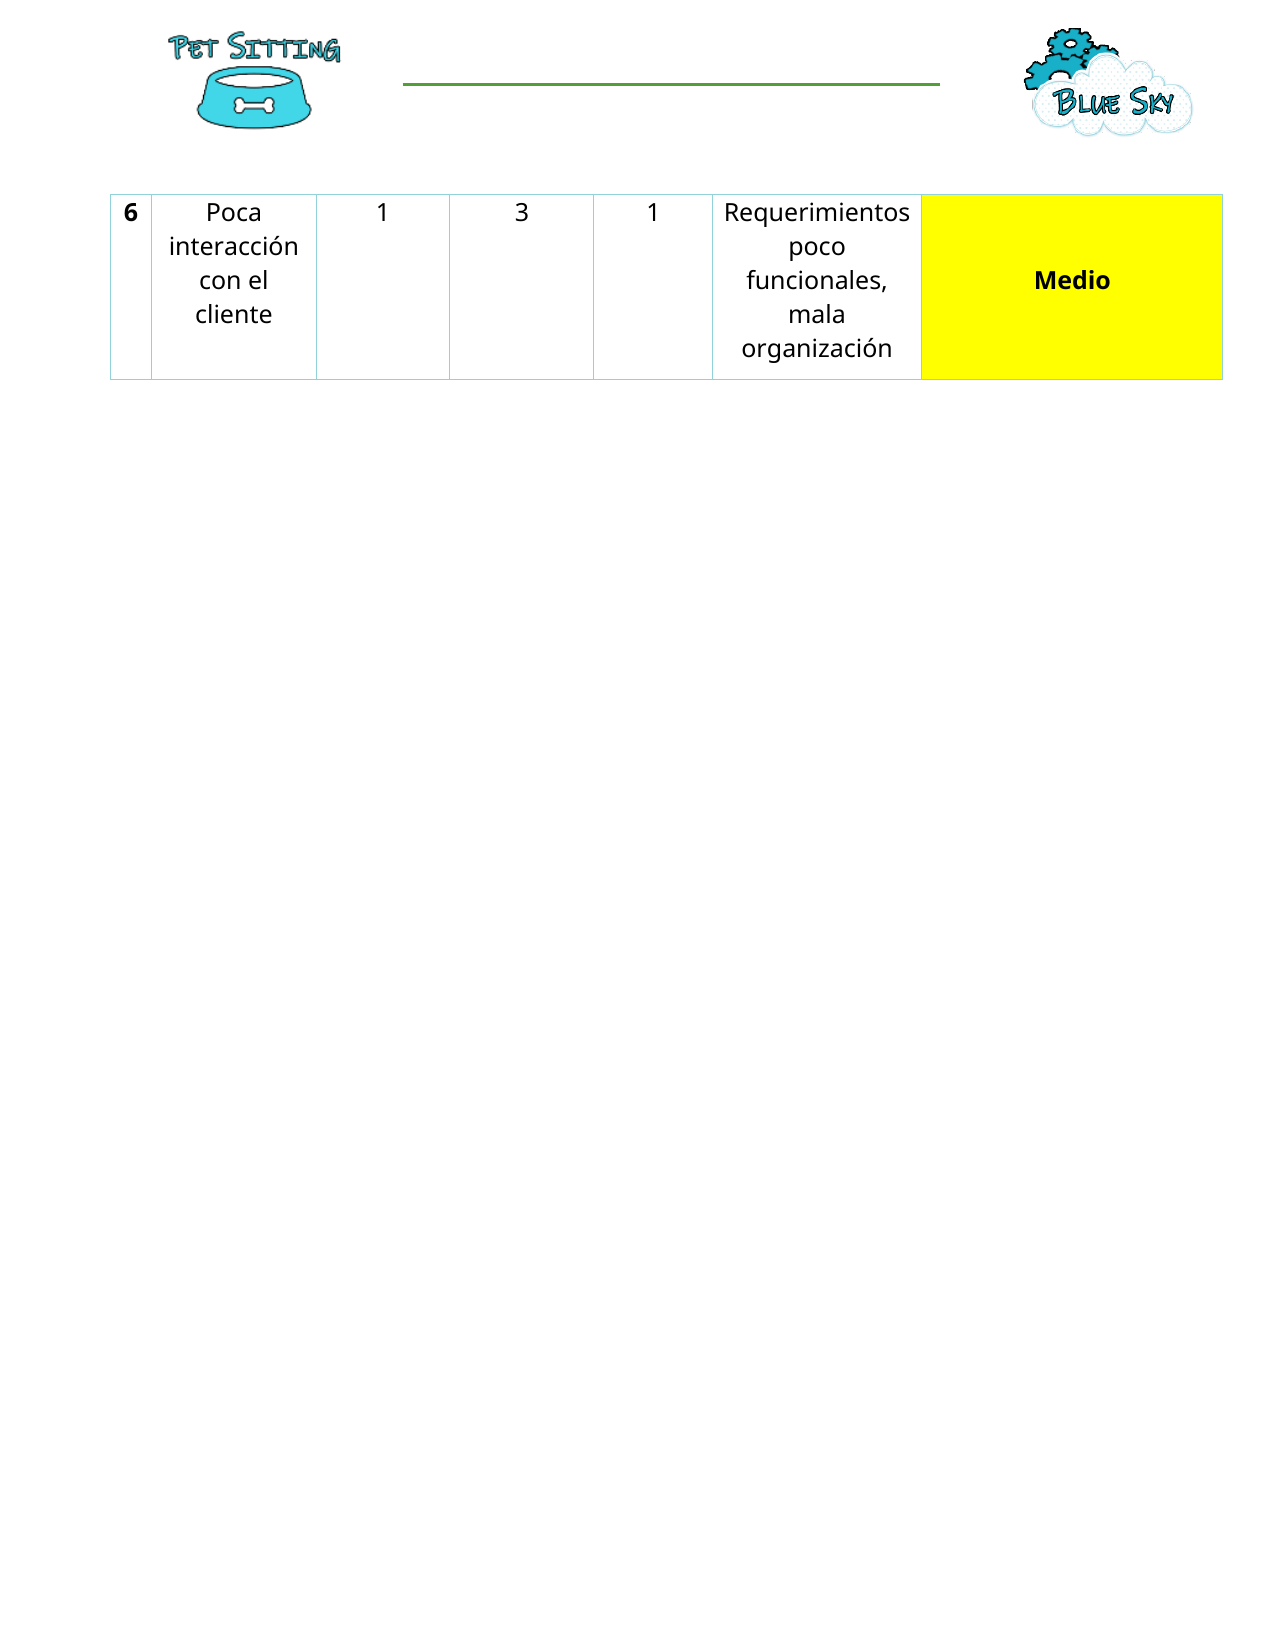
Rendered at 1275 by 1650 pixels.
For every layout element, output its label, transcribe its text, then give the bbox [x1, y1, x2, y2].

table_cell Requerimientos poco funcionales, mala organización [713, 195, 921, 379]
table_cell 3 [450, 195, 593, 379]
picture [1018, 28, 1198, 141]
picture [161, 19, 350, 136]
table_cell 6 [111, 195, 151, 379]
table_cell Poca interacción con el cliente [152, 195, 316, 379]
table_cell 1 [594, 195, 712, 379]
table_cell 1 [317, 195, 449, 379]
table_cell Medio [922, 195, 1222, 379]
